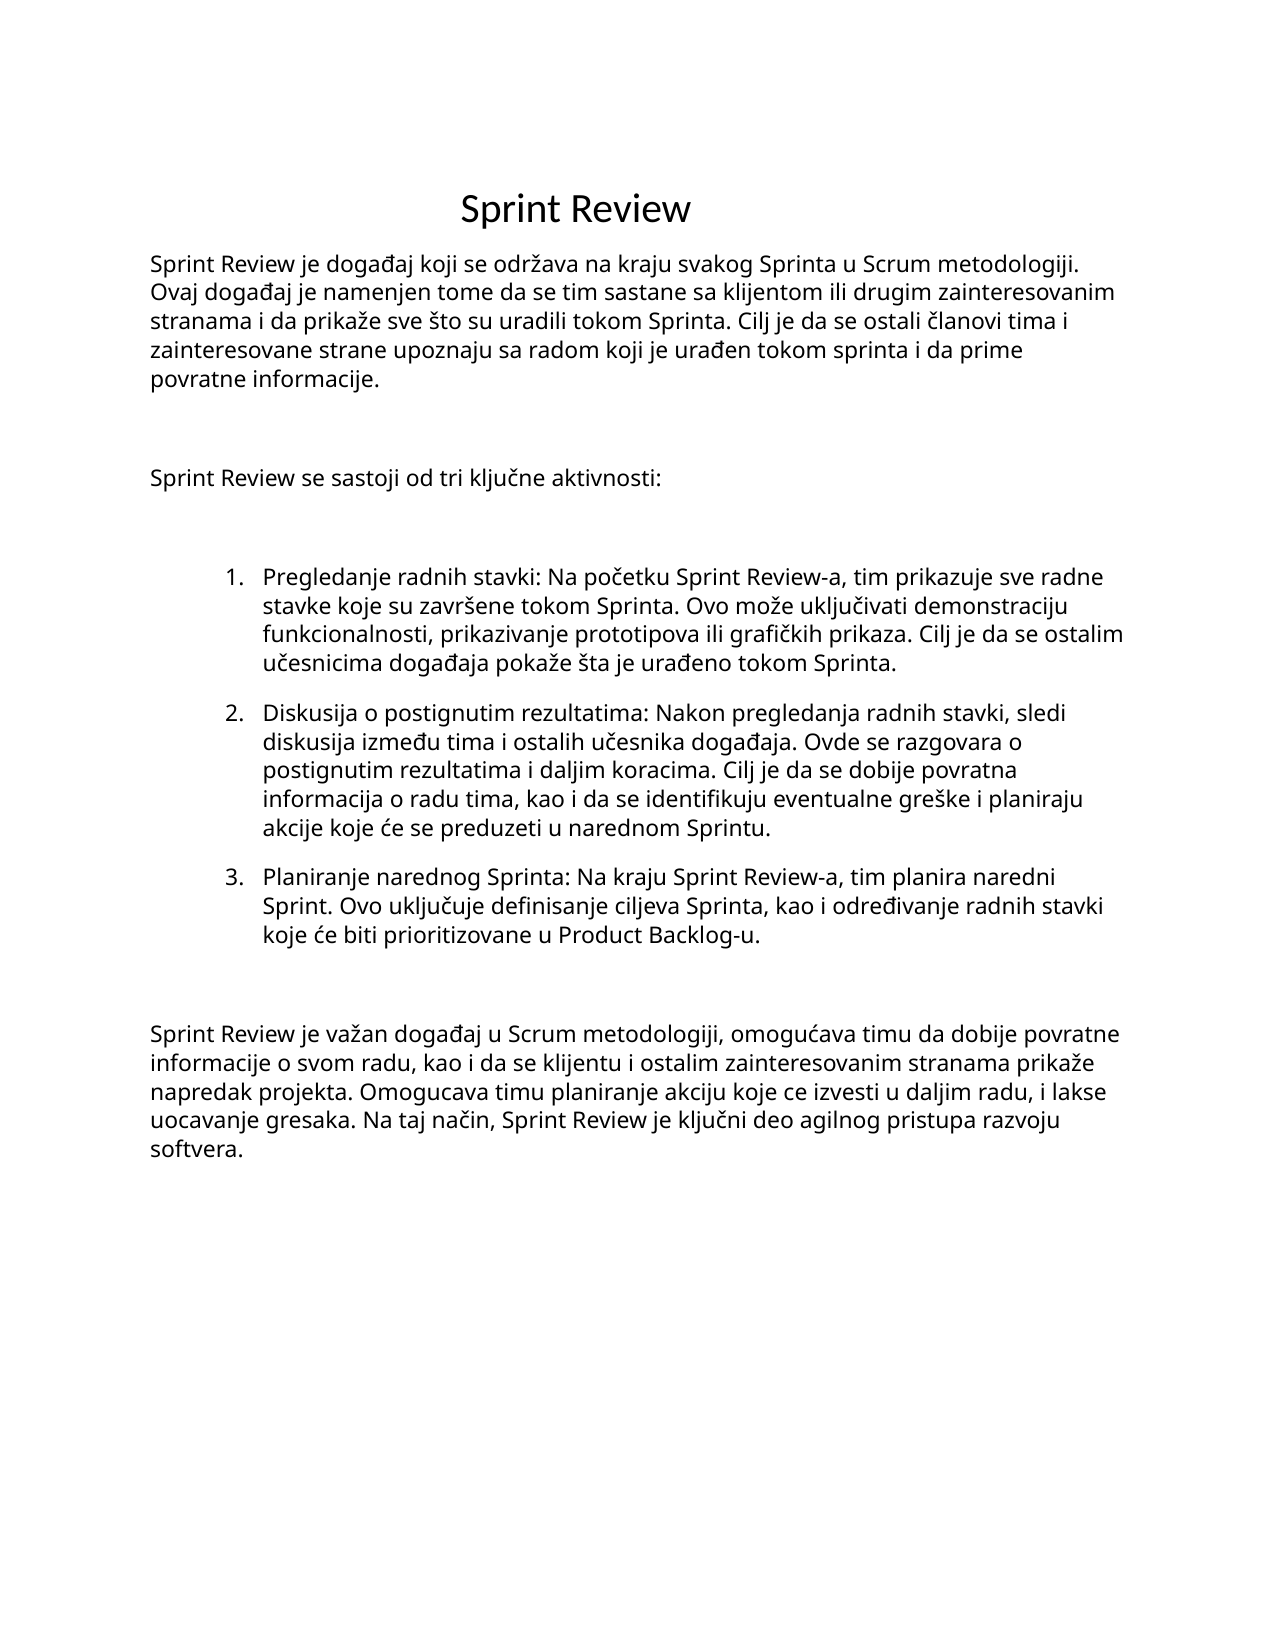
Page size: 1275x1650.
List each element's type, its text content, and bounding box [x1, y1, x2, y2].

text Sprint Review je važan događaj u Scrum metodologiji, omogućava timu da dobije povratne informacije o svom radu, kao i da se klijentu i ostalim zainteresovanim stranama prikaže napredak projekta. Omogucava timu planiranje akciju koje ce izvesti u daljim radu, i lakse uocavanje gresaka. Na taj način, Sprint Review je ključni deo agilnog pristupa razvoju softvera. [150, 1019, 1125, 1163]
text Sprint Review je događaj koji se održava na kraju svakog Sprinta u Scrum metodologiji. Ovaj događaj je namenjen tome da se tim sastane sa klijentom ili drugim zainteresovanim stranama i da prikaže sve što su uradili tokom Sprinta. Cilj je da se ostali članovi tima i zainteresovane strane upoznaju sa radom koji je urađen tokom sprinta i da prime povratne informacije. [150, 249, 1125, 393]
list Pregledanje radnih stavki: Na početku Sprint Review-a, tim prikazuje sve radne stavke koje su završene tokom Sprinta. Ovo može uključivati demonstraciju funkcionalnosti, prikazivanje prototipova ili grafičkih prikaza. Cilj je da se ostalim učesnicima događaja pokaže šta je urađeno tokom Sprinta. [225, 562, 1125, 677]
text Sprint Review se sastoji od tri ključne aktivnosti: [150, 463, 1125, 492]
text Sprint Review [150, 199, 1125, 228]
list Planiranje narednog Sprinta: Na kraju Sprint Review-a, tim planira naredni Sprint. Ovo uključuje definisanje ciljeva Sprinta, kao i određivanje radnih stavki koje će biti prioritizovane u Product Backlog-u. [225, 863, 1125, 949]
list Diskusija o postignutim rezultatima: Nakon pregledanja radnih stavki, sledi diskusija između tima i ostalih učesnika događaja. Ovde se razgovara o postignutim rezultatima i daljim koracima. Cilj je da se dobije povratna informacija o radu tima, kao i da se identifikuju eventualne greške i planiraju akcije koje će se preduzeti u narednom Sprintu. [225, 698, 1125, 842]
